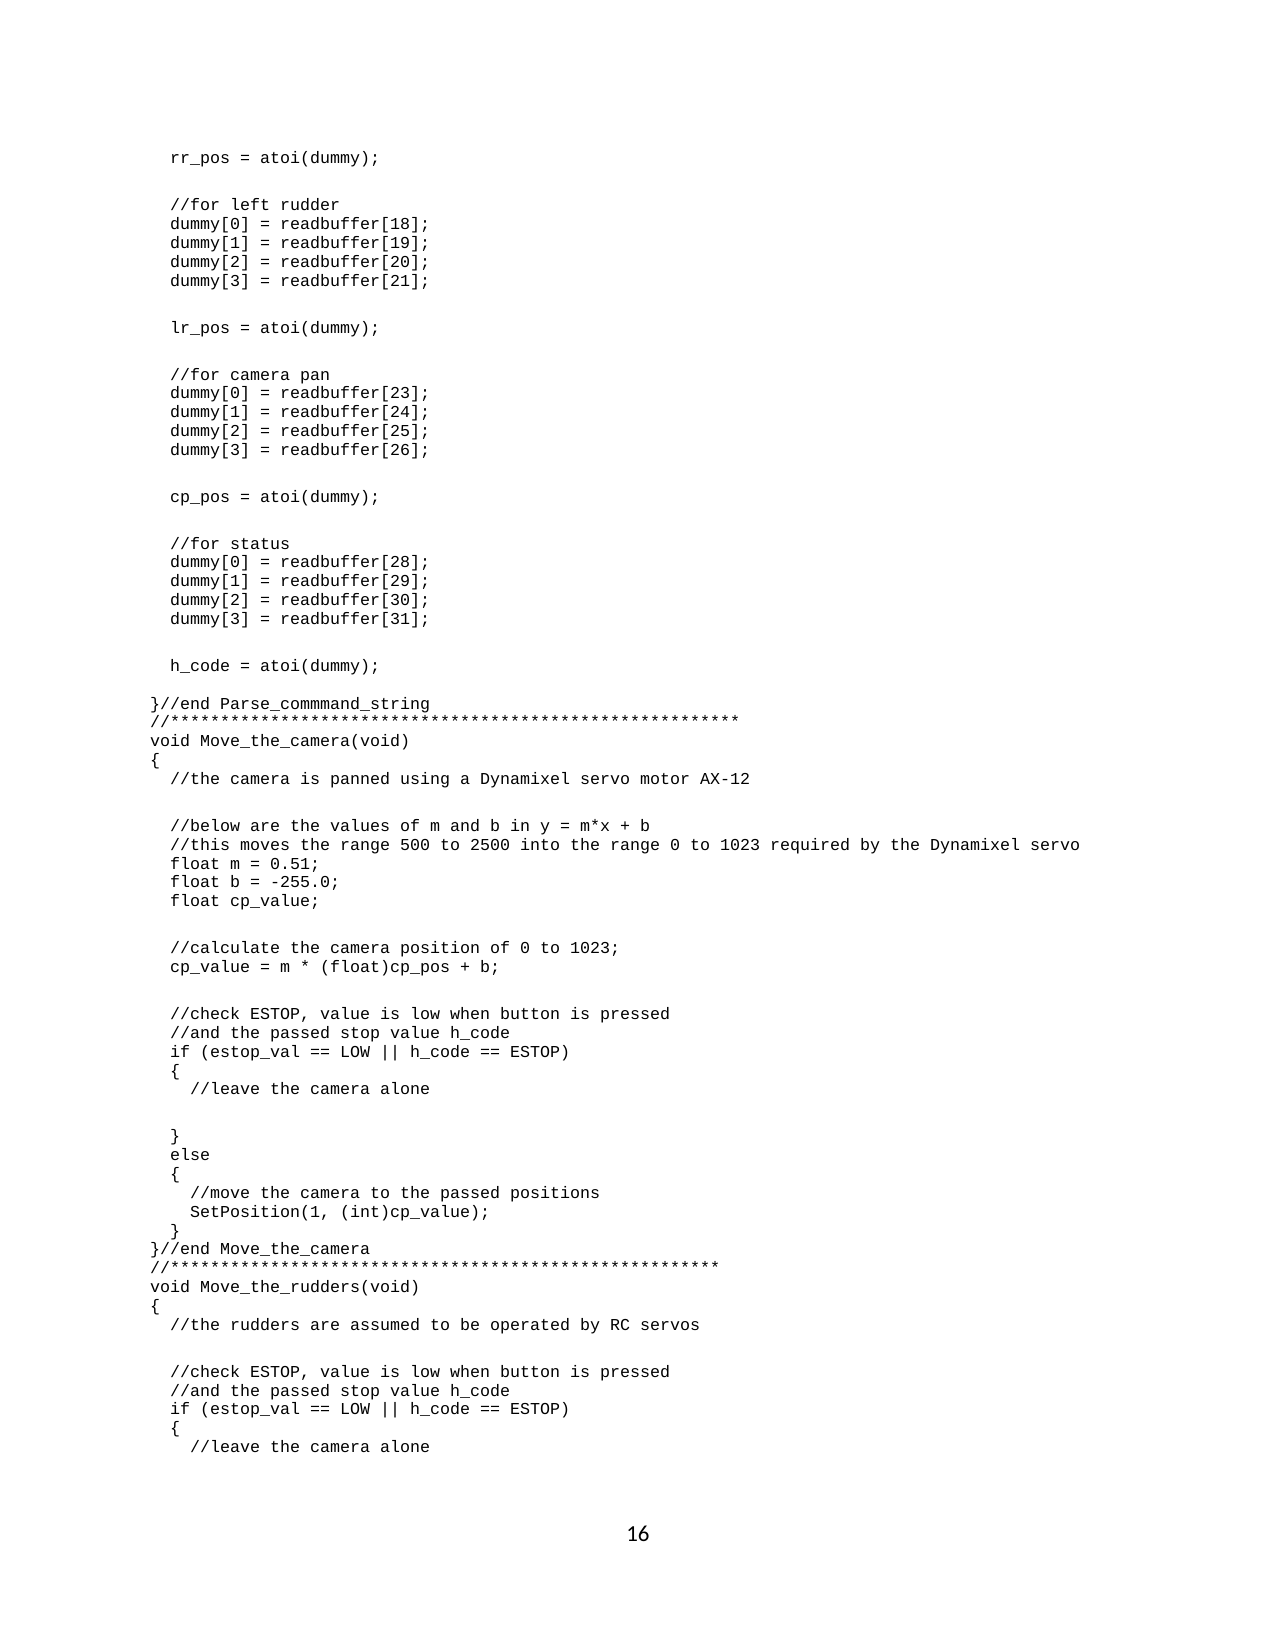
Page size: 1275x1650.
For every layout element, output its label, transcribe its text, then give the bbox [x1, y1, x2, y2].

text dummy[3] = readbuffer[31]; [150, 611, 1125, 629]
text }//end Move_the_camera [150, 1241, 1125, 1260]
text dummy[2] = readbuffer[30]; [150, 592, 1125, 611]
text else [150, 1147, 1125, 1166]
text dummy[3] = readbuffer[26]; [150, 441, 1125, 460]
text float cp_value; [150, 893, 1125, 912]
text //and the passed stop value h_code [150, 1382, 1125, 1401]
text if (estop_val == LOW || h_code == ESTOP) [150, 1401, 1125, 1420]
text //check ESTOP, value is low when button is pressed [150, 1363, 1125, 1382]
text { [150, 1062, 1125, 1081]
text //move the camera to the passed positions [150, 1184, 1125, 1203]
text //********************************************************* [150, 714, 1125, 733]
text h_code = atoi(dummy); [150, 657, 1125, 676]
text void Move_the_camera(void) [150, 733, 1125, 752]
text { [150, 1420, 1125, 1439]
text rr_pos = atoi(dummy); [150, 150, 1125, 169]
text //this moves the range 500 to 2500 into the range 0 to 1023 required by the Dynamixel servo [150, 836, 1125, 855]
text dummy[1] = readbuffer[19]; [150, 234, 1125, 253]
text dummy[2] = readbuffer[25]; [150, 423, 1125, 441]
text { [150, 1297, 1125, 1316]
text //for camera pan [150, 366, 1125, 385]
text } [150, 1222, 1125, 1241]
text { [150, 752, 1125, 771]
text //and the passed stop value h_code [150, 1024, 1125, 1043]
text float m = 0.51; [150, 855, 1125, 874]
text void Move_the_rudders(void) [150, 1279, 1125, 1297]
text if (estop_val == LOW || h_code == ESTOP) [150, 1043, 1125, 1062]
text //check ESTOP, value is low when button is pressed [150, 1006, 1125, 1024]
text //the camera is panned using a Dynamixel servo motor AX-12 [150, 771, 1125, 789]
text //the rudders are assumed to be operated by RC servos [150, 1316, 1125, 1335]
text SetPosition(1, (int)cp_value); [150, 1203, 1125, 1222]
text cp_value = m * (float)cp_pos + b; [150, 959, 1125, 977]
text float b = -255.0; [150, 874, 1125, 893]
text //below are the values of m and b in y = m*x + b [150, 817, 1125, 836]
text //for left rudder [150, 197, 1125, 216]
text cp_pos = atoi(dummy); [150, 488, 1125, 507]
text }//end Parse_commmand_string [150, 695, 1125, 714]
text dummy[2] = readbuffer[20]; [150, 253, 1125, 272]
text //leave the camera alone [150, 1081, 1125, 1100]
text //leave the camera alone [150, 1439, 1125, 1457]
text dummy[3] = readbuffer[21]; [150, 272, 1125, 291]
text { [150, 1166, 1125, 1184]
text dummy[1] = readbuffer[29]; [150, 573, 1125, 592]
text dummy[0] = readbuffer[18]; [150, 216, 1125, 234]
text dummy[0] = readbuffer[28]; [150, 554, 1125, 573]
text //******************************************************* [150, 1260, 1125, 1279]
text //for status [150, 535, 1125, 554]
text dummy[1] = readbuffer[24]; [150, 404, 1125, 423]
text //calculate the camera position of 0 to 1023; [150, 940, 1125, 959]
text } [150, 1128, 1125, 1147]
text dummy[0] = readbuffer[23]; [150, 385, 1125, 404]
text lr_pos = atoi(dummy); [150, 319, 1125, 338]
